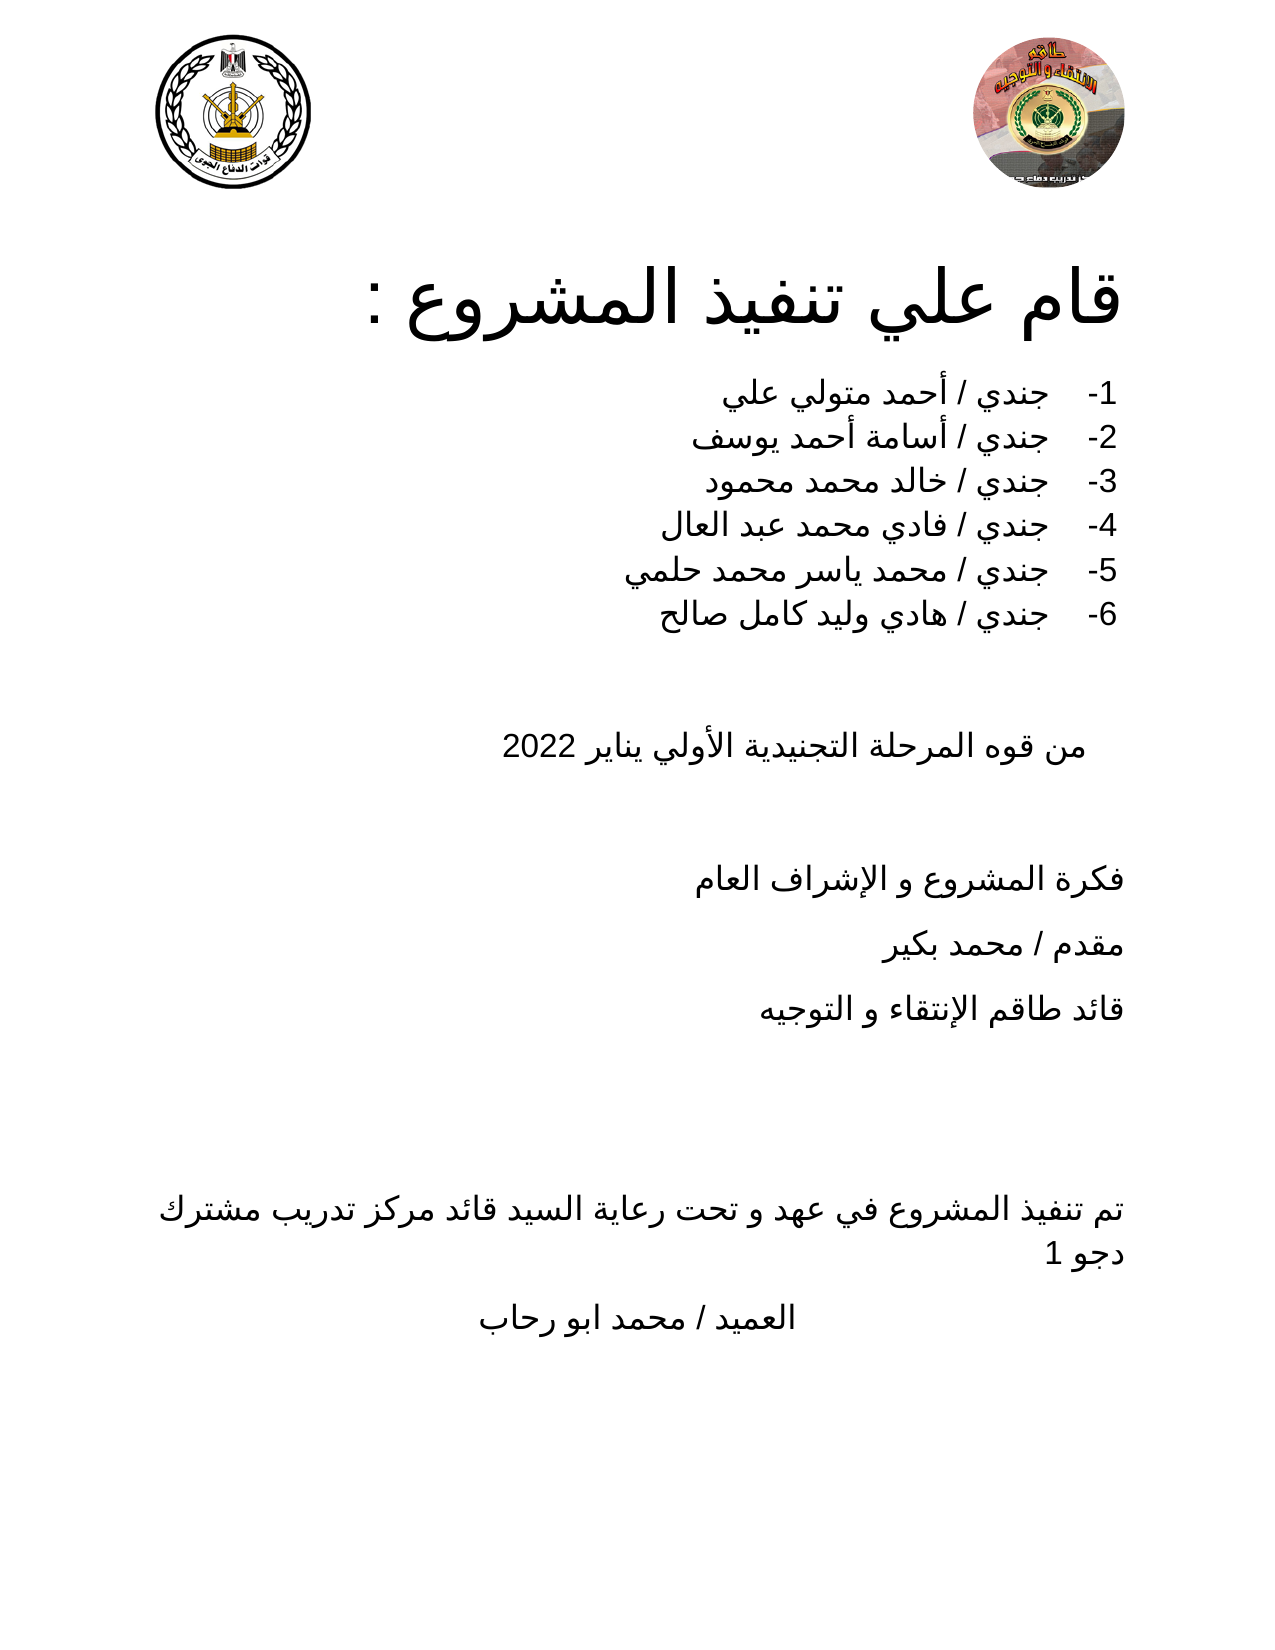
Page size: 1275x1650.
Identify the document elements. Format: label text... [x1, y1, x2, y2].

text مقدم / محمد بكير [150, 924, 1125, 962]
text قائد طاقم الإنتقاء و التوجيه [150, 989, 1125, 1027]
picture [150, 31, 314, 194]
picture [973, 37, 1125, 188]
list جندي / هادي وليد كامل صالح [150, 594, 1087, 632]
text العميد / محمد ابو رحاب [150, 1298, 1125, 1337]
list جندي / أحمد متولي علي [150, 373, 1087, 411]
text قام علي تنفيذ المشروع : [150, 253, 1125, 339]
list جندي / فادي محمد عبد العال [150, 506, 1087, 544]
list جندي / أسامة أحمد يوسف [150, 417, 1087, 456]
list جندي / خالد محمد محمود [150, 461, 1087, 500]
text تم تنفيذ المشروع في عهد و تحت رعاية السيد قائد مركز تدريب مشترك دجو 1 [150, 1189, 1125, 1272]
text فكرة المشروع و الإشراف العام [150, 859, 1125, 897]
list جندي / محمد ياسر محمد حلمي [150, 550, 1087, 588]
text من قوه المرحلة التجنيدية الأولي يناير 2022 [150, 726, 1087, 765]
